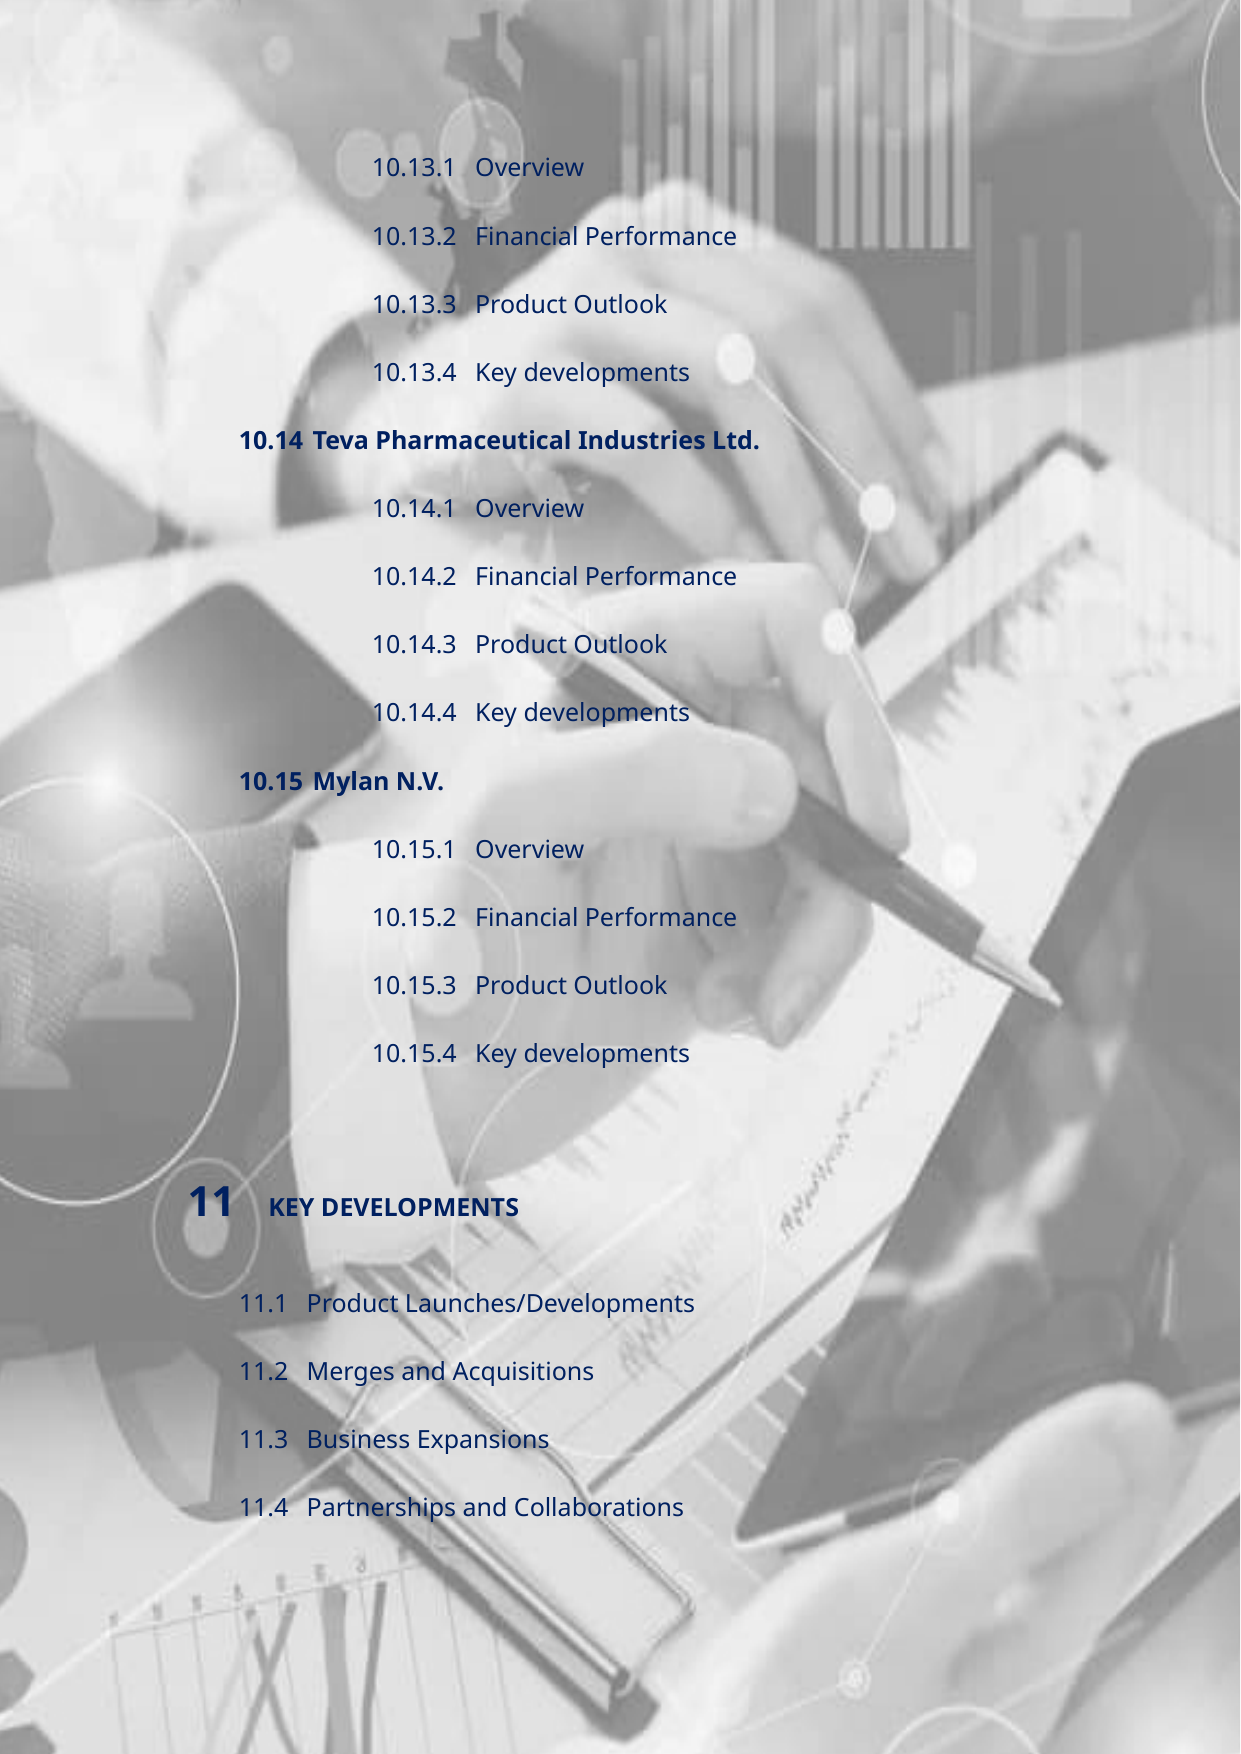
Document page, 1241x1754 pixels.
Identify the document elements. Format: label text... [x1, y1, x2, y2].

list Overview [372, 831, 1090, 865]
list Financial Performance [372, 559, 1090, 593]
list Product Launches/Developments [239, 1285, 1090, 1319]
list Product Outlook [372, 967, 1090, 1002]
list Overview [372, 150, 1090, 184]
list Key developments [372, 1036, 1090, 1070]
list Financial Performance [372, 899, 1090, 933]
list Product Outlook [372, 286, 1090, 320]
list KEY DEVELOPMENTS [187, 1172, 1090, 1229]
list Business Expansions [239, 1422, 1090, 1456]
list Financial Performance [372, 218, 1090, 252]
list Partnerships and Collaborations [239, 1490, 1090, 1524]
list Key developments [372, 695, 1090, 729]
list Mylan N.V. [239, 763, 1090, 797]
list Merges and Acquisitions [239, 1353, 1090, 1388]
list Overview [372, 491, 1090, 525]
list Product Outlook [372, 627, 1090, 661]
list Key developments [372, 354, 1090, 388]
list Teva Pharmaceutical Industries Ltd. [239, 422, 1090, 457]
